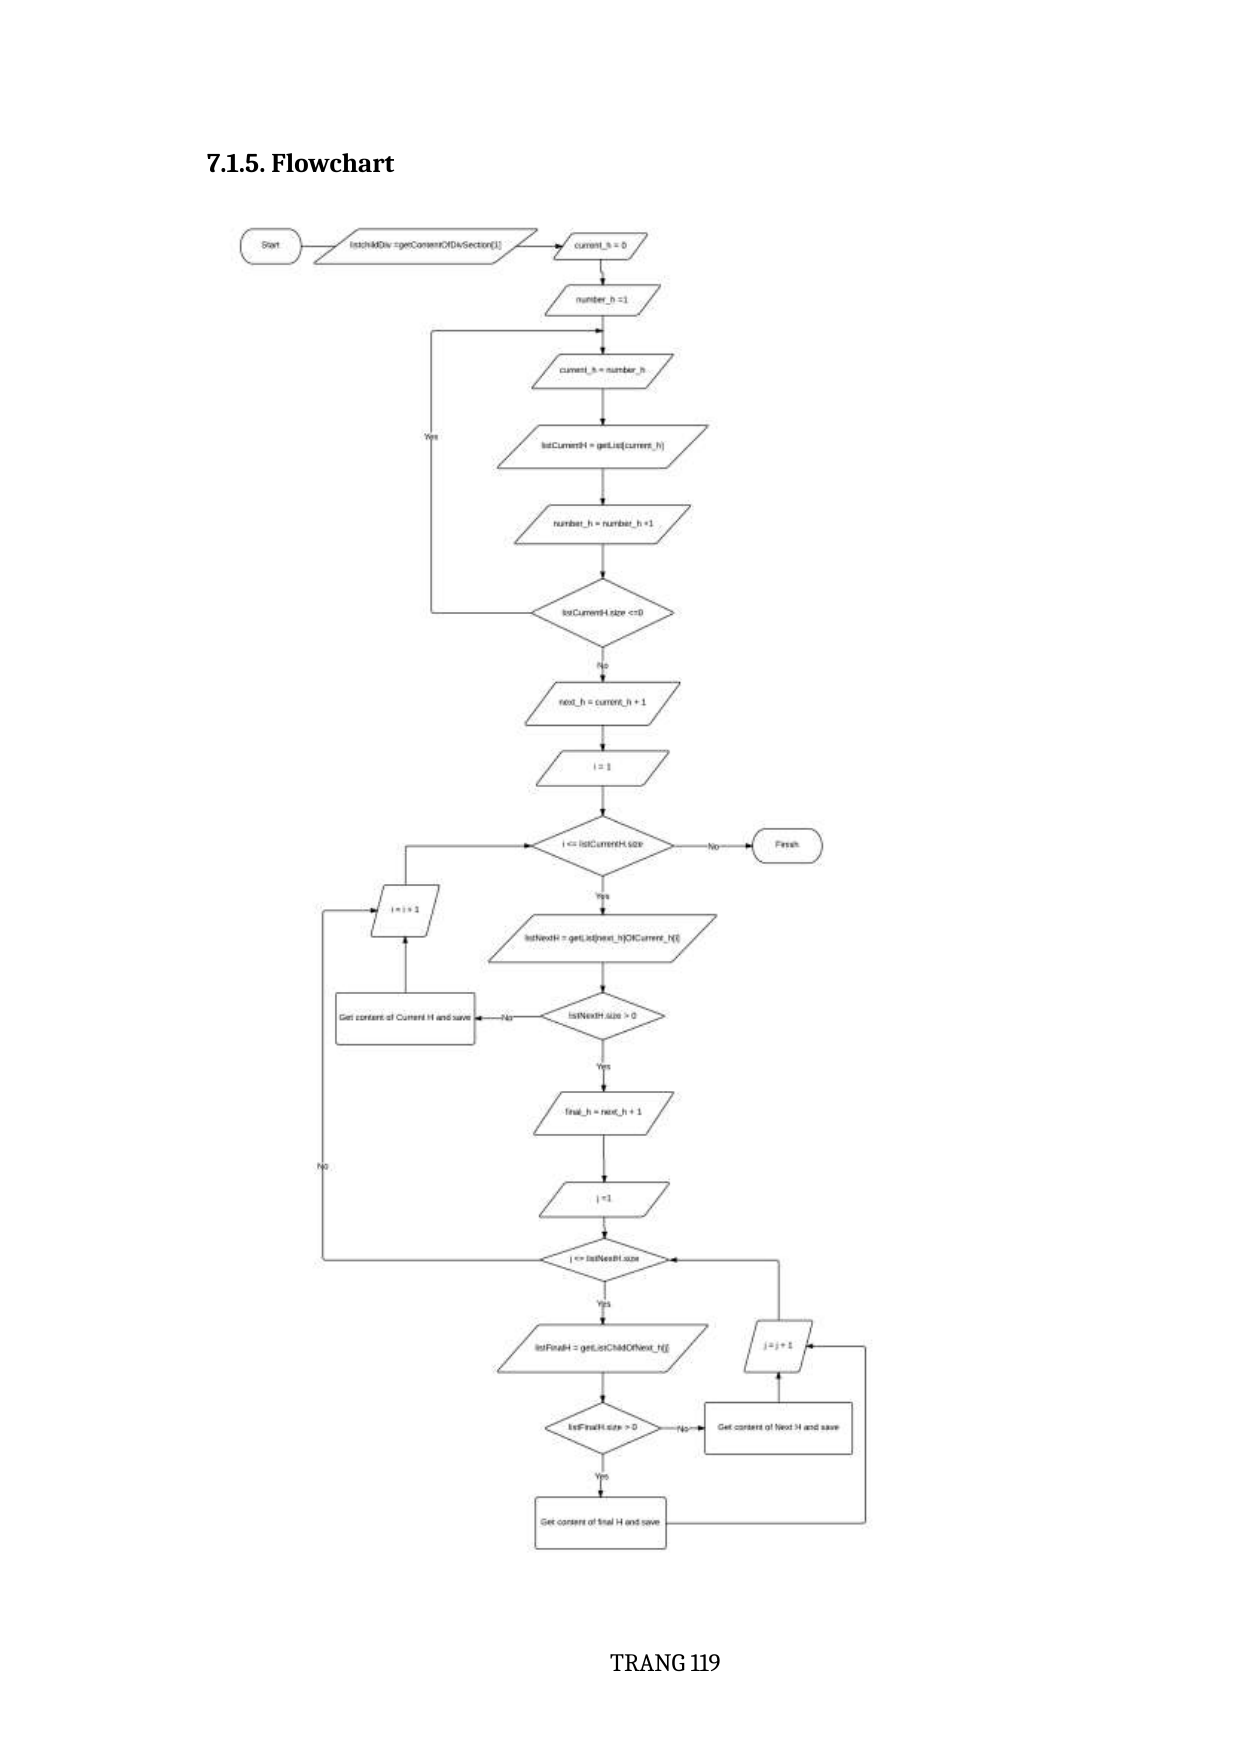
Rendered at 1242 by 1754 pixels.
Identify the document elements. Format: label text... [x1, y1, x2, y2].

subtitle Flowchart [207, 148, 1123, 179]
